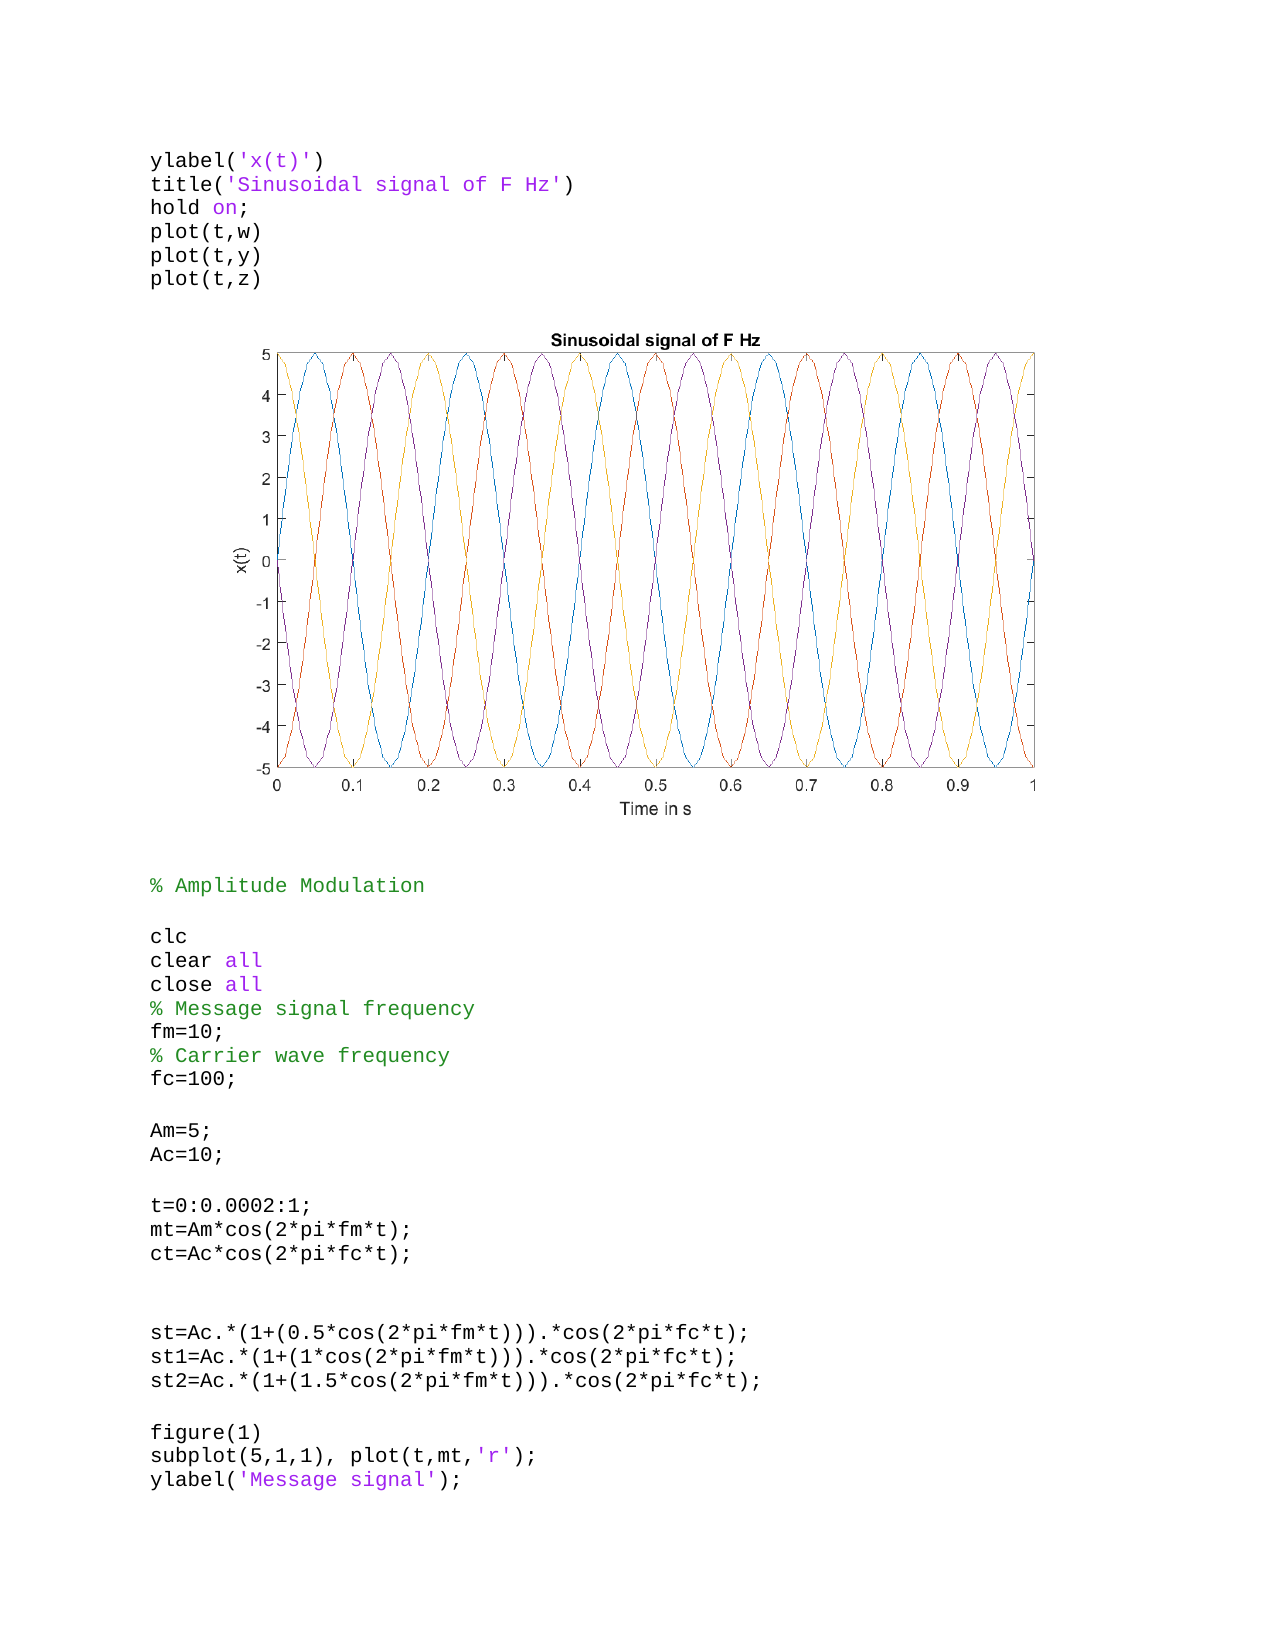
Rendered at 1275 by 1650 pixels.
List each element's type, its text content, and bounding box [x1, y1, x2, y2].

text t=0:0.0002:1; [150, 1195, 1125, 1219]
text clc [150, 927, 1125, 950]
text ylabel('Message signal'); [150, 1469, 1125, 1493]
text Ac=10; [150, 1144, 1125, 1167]
text hold on; [150, 197, 1125, 221]
text ct=Ac*cos(2*pi*fc*t); [150, 1243, 1125, 1266]
text plot(t,y) [150, 244, 1125, 268]
text mt=Am*cos(2*pi*fm*t); [150, 1219, 1125, 1243]
text % Message signal frequency [150, 997, 1125, 1021]
text ylabel('x(t)') [150, 150, 1125, 174]
text Am=5; [150, 1120, 1125, 1144]
picture [150, 315, 1125, 822]
text figure(1) [150, 1422, 1125, 1445]
text subplot(5,1,1), plot(t,mt,'r'); [150, 1445, 1125, 1469]
text plot(t,z) [150, 268, 1125, 292]
text fm=10; [150, 1021, 1125, 1045]
text fc=100; [150, 1068, 1125, 1092]
text % Amplitude Modulation [150, 875, 1125, 898]
text st=Ac.*(1+(0.5*cos(2*pi*fm*t))).*cos(2*pi*fc*t); [150, 1322, 1125, 1346]
text % Carrier wave frequency [150, 1045, 1125, 1068]
text st2=Ac.*(1+(1.5*cos(2*pi*fm*t))).*cos(2*pi*fc*t); [150, 1370, 1125, 1393]
text clear all [150, 950, 1125, 974]
text plot(t,w) [150, 221, 1125, 244]
text st1=Ac.*(1+(1*cos(2*pi*fm*t))).*cos(2*pi*fc*t); [150, 1346, 1125, 1370]
text title('Sinusoidal signal of F Hz') [150, 174, 1125, 197]
text close all [150, 974, 1125, 997]
